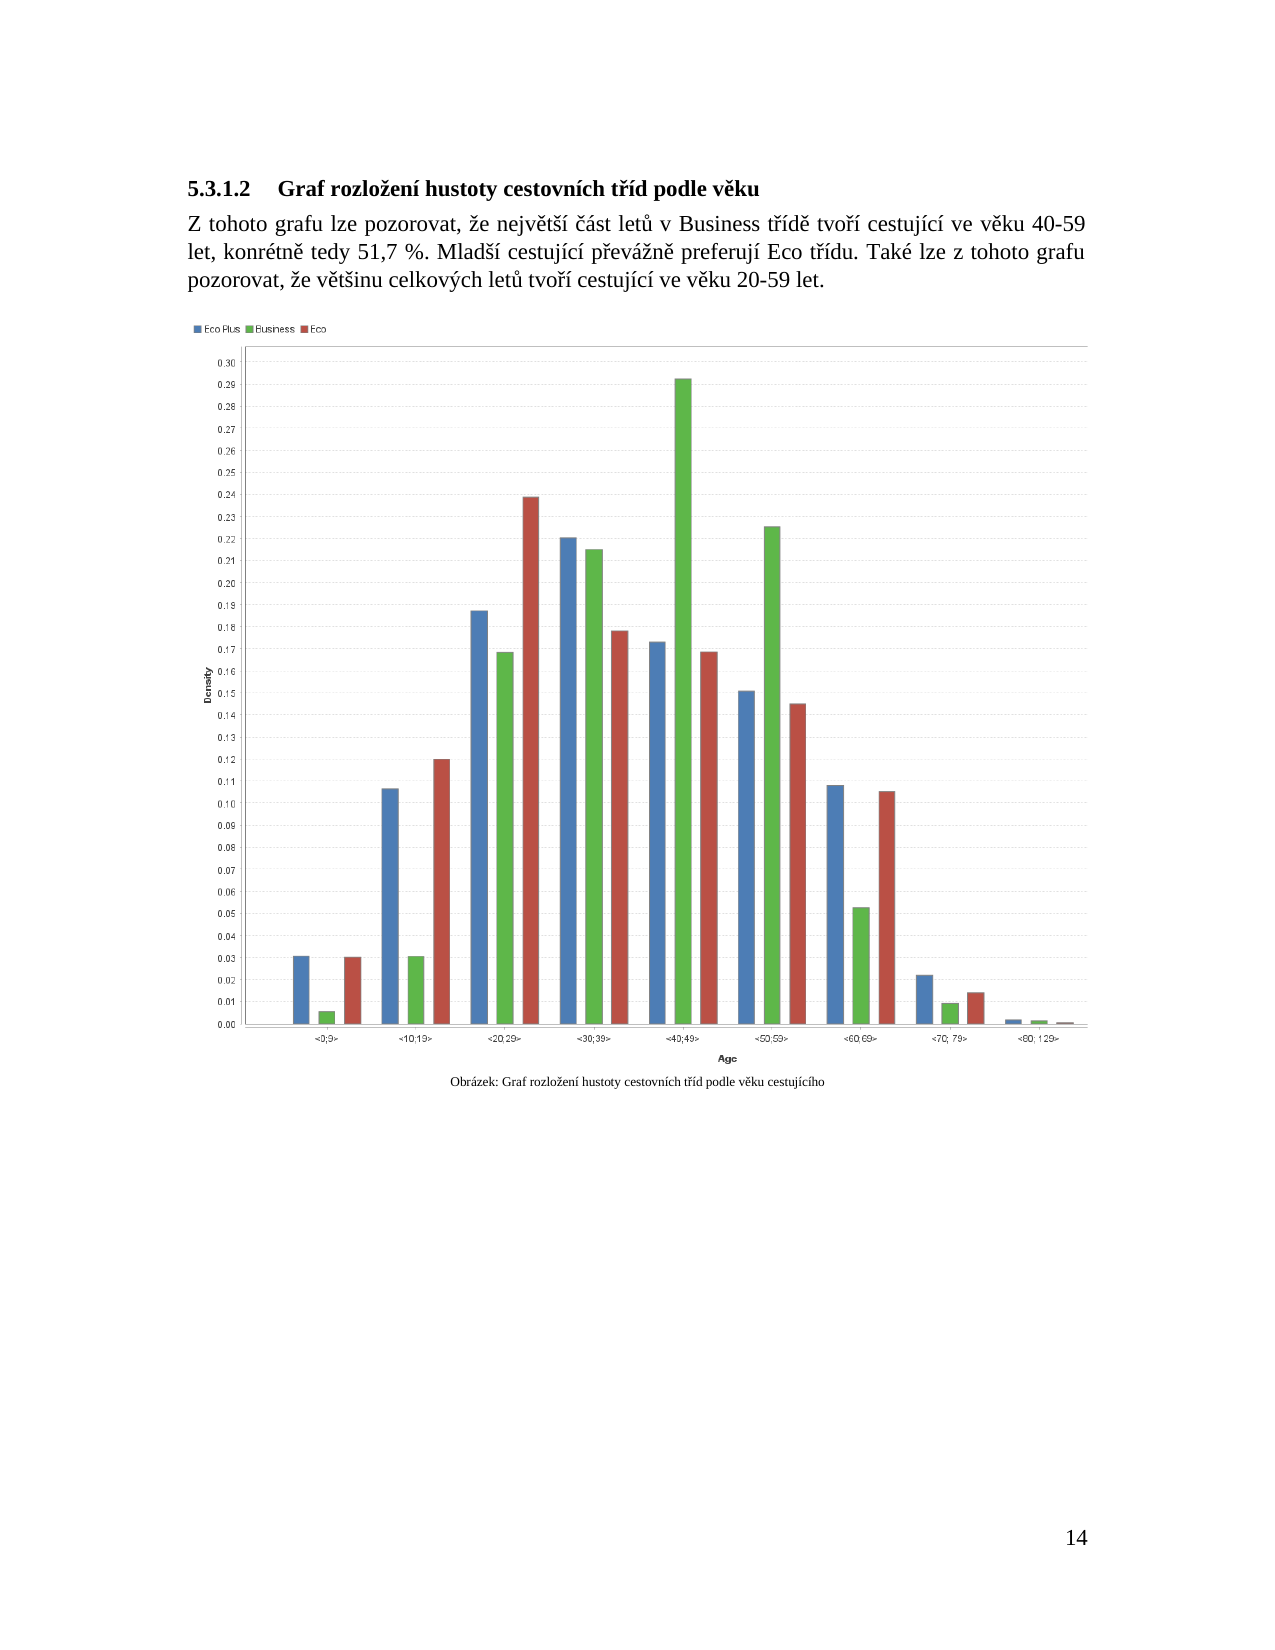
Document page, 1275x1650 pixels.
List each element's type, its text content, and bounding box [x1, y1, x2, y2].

picture [187, 320, 1088, 1072]
text Obrázek: Graf rozložení hustoty cestovních tříd podle věku cestujícího [187, 1072, 1087, 1100]
text Z tohoto grafu lze pozorovat, že největší část letů v Business třídě tvoří cestující ve věku 40-59 let, konrétně tedy 51,7 %. Mladší cestující převážně preferují Eco třídu. Také lze z tohoto grafu pozorovat, že většinu celkových letů tvoří cestující ve věku 20-59 let. [187, 210, 1087, 293]
subtitle Graf rozložení hustoty cestovních tříd podle věku [187, 175, 1087, 201]
